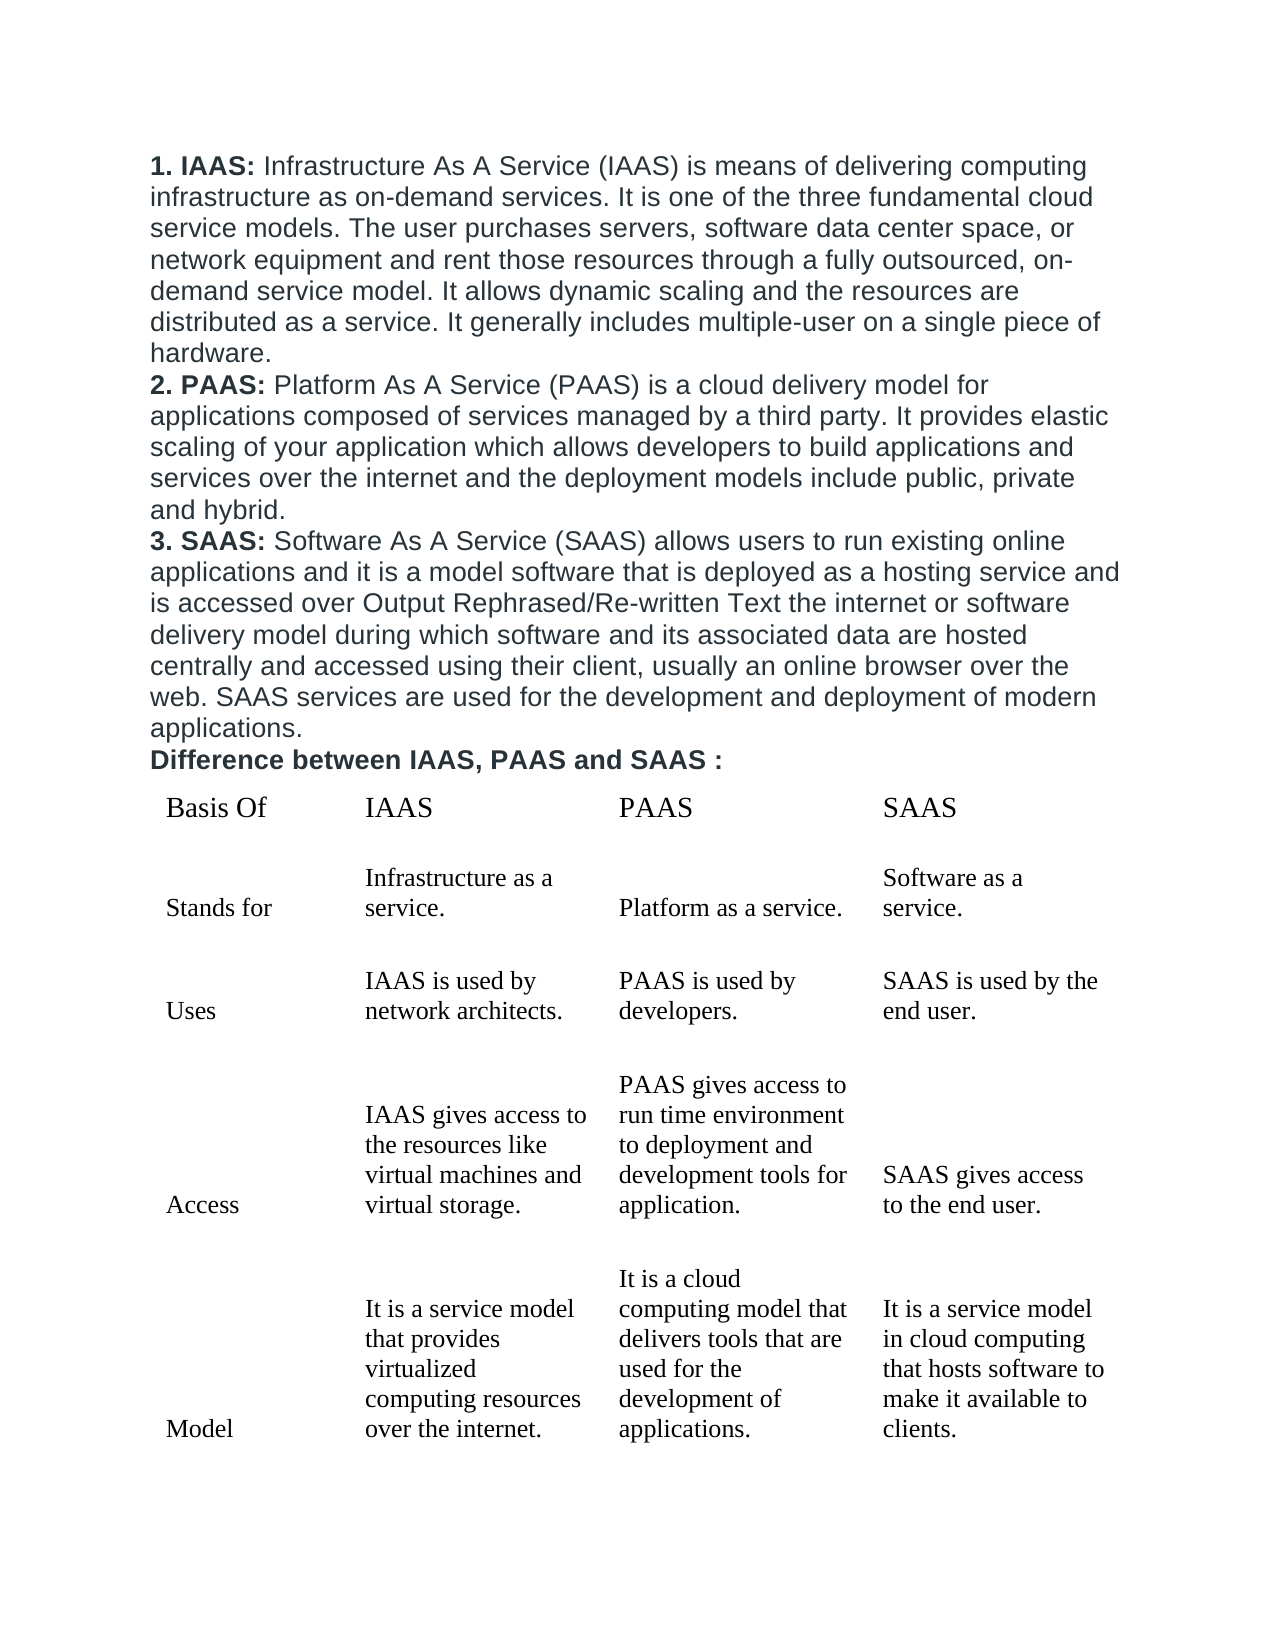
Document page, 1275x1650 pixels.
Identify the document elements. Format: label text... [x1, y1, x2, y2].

table_cell Access [150, 1047, 349, 1241]
table_cell Software as a service. [867, 840, 1125, 943]
table_header SAAS [867, 775, 1125, 840]
table_cell It is a service model that provides virtualized computing resources over the internet. [349, 1241, 603, 1465]
table_header IAAS [349, 775, 603, 840]
text 2. PAAS: Platform As A Service (PAAS) is a cloud delivery model for applications composed of services managed by a third party. It provides elastic scaling of your application which allows developers to build applications and services over the internet and the deployment models include public, private and hybrid. [150, 369, 1125, 525]
table_cell SAAS is used by the end user. [867, 944, 1125, 1047]
text 3. SAAS: Software As A Service (SAAS) allows users to run existing online applications and it is a model software that is deployed as a hosting service and is accessed over Output Rephrased/Re-written Text the internet or software delivery model during which software and its associated data are hosted centrally and accessed using their client, usually an online browser over the web. SAAS services are used for the development and deployment of modern applications. [150, 525, 1125, 744]
table_cell Stands for [150, 840, 349, 943]
table_cell Infrastructure as a service. [349, 840, 603, 943]
table_cell IAAS gives access to the resources like virtual machines and virtual storage. [349, 1047, 603, 1241]
table_cell PAAS is used by developers. [603, 944, 867, 1047]
table_header PAAS [603, 775, 867, 840]
table_cell Uses [150, 944, 349, 1047]
text Difference between IAAS, PAAS and SAAS : [150, 744, 1125, 775]
table_cell IAAS is used by network architects. [349, 944, 603, 1047]
table_cell Model [150, 1241, 349, 1465]
table_header Basis Of [150, 775, 349, 840]
text 1. IAAS: Infrastructure As A Service (IAAS) is means of delivering computing infrastructure as on-demand services. It is one of the three fundamental cloud service models. The user purchases servers, software data center space, or network equipment and rent those resources through a fully outsourced, on-demand service model. It allows dynamic scaling and the resources are distributed as a service. It generally includes multiple-user on a single piece of hardware. [150, 150, 1125, 369]
table_cell PAAS gives access to run time environment to deployment and development tools for application. [603, 1047, 867, 1241]
table_cell It is a cloud computing model that delivers tools that are used for the development of applications. [603, 1241, 867, 1465]
table_cell It is a service model in cloud computing that hosts software to make it available to clients. [867, 1241, 1125, 1465]
table_cell SAAS gives access to the end user. [867, 1047, 1125, 1241]
table_cell Platform as a service. [603, 840, 867, 943]
